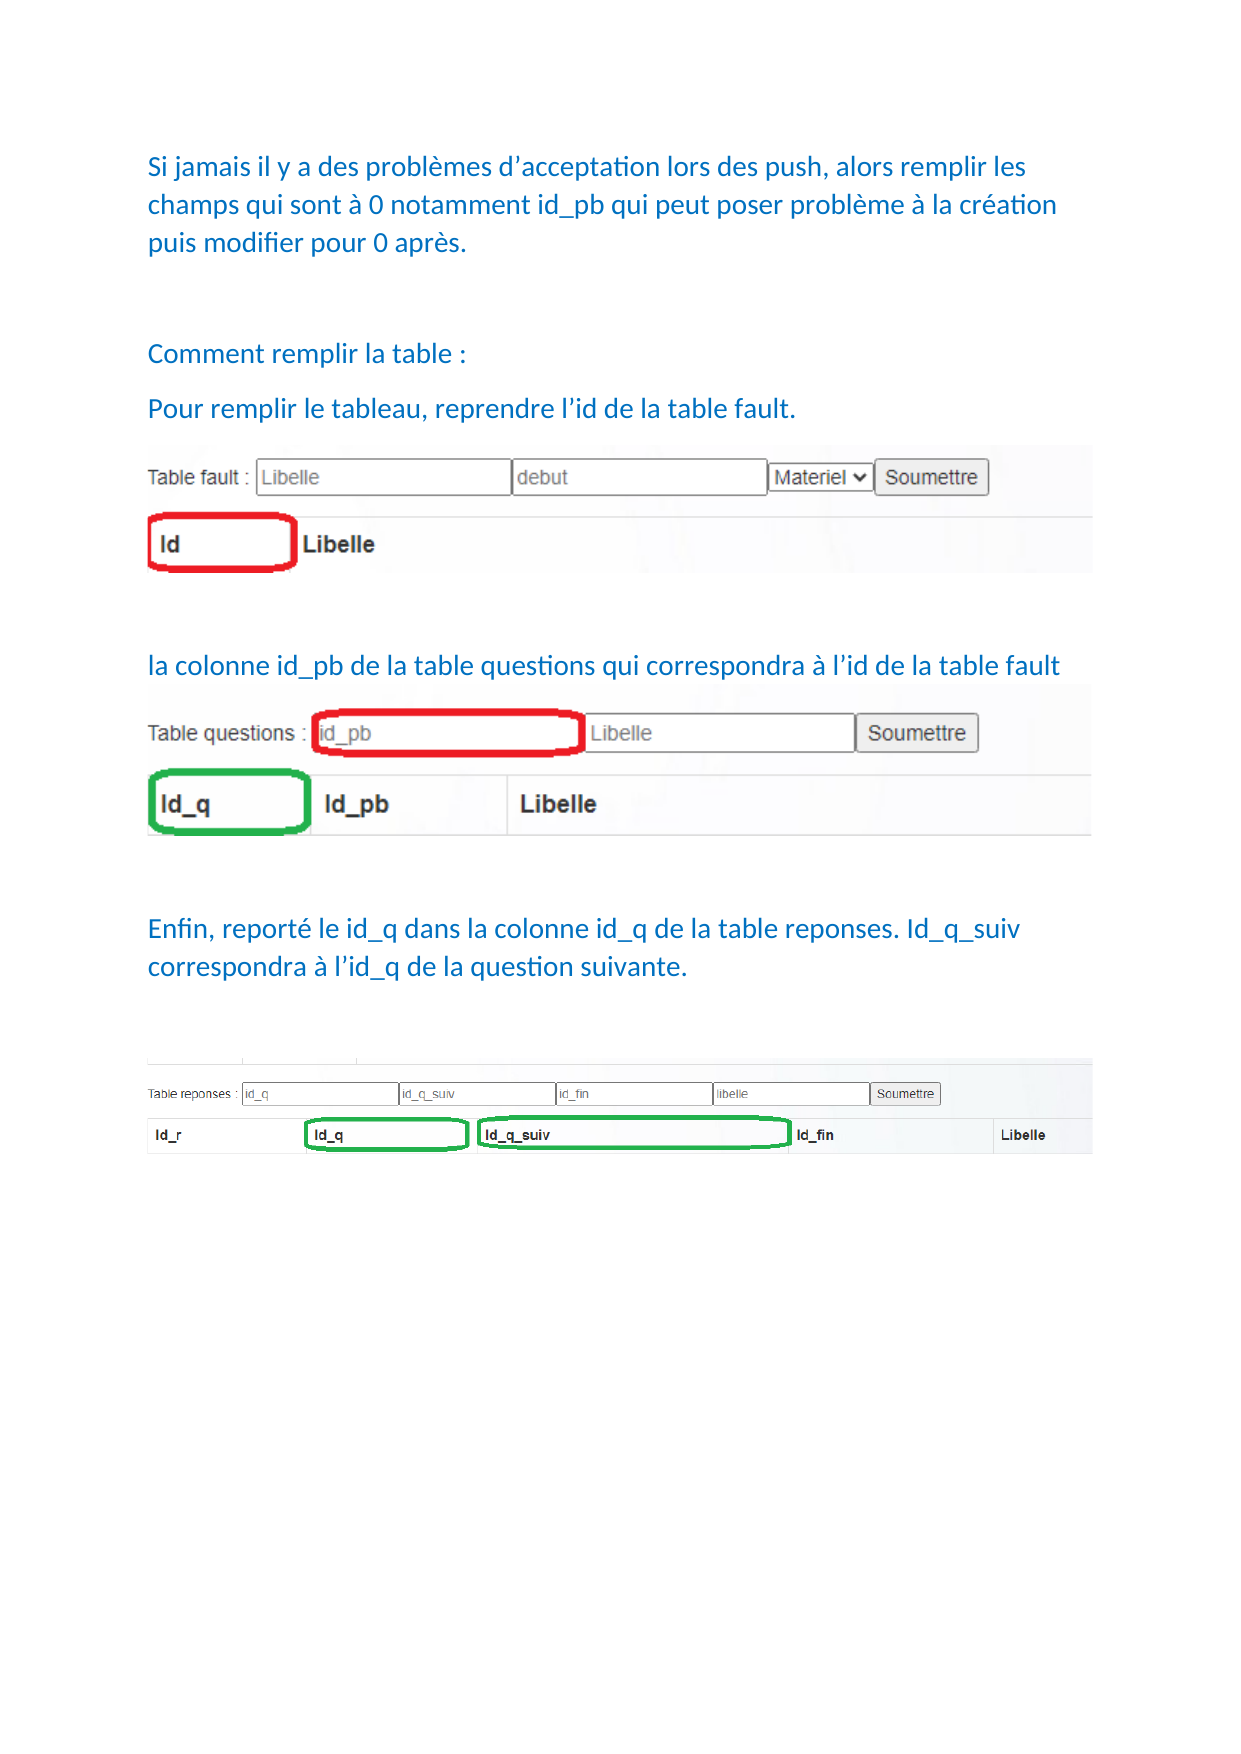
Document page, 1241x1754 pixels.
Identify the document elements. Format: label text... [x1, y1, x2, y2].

picture [147, 684, 1092, 836]
picture [147, 1058, 1093, 1154]
picture [147, 445, 1093, 573]
text Pour remplir le tableau, reprendre l’id de la table fault. [148, 390, 1093, 425]
text Comment remplir la table : [148, 335, 1093, 370]
text Enfin, reporté le id_q dans la colonne id_q de la table reponses. Id_q_suiv correspondra à l’id_q de la question suivante. [148, 910, 1093, 984]
text Si jamais il y a des problèmes d’acceptation lors des push, alors remplir les champs qui sont à 0 notamment id_pb qui peut poser problème à la création puis modifier pour 0 après. [148, 148, 1093, 260]
